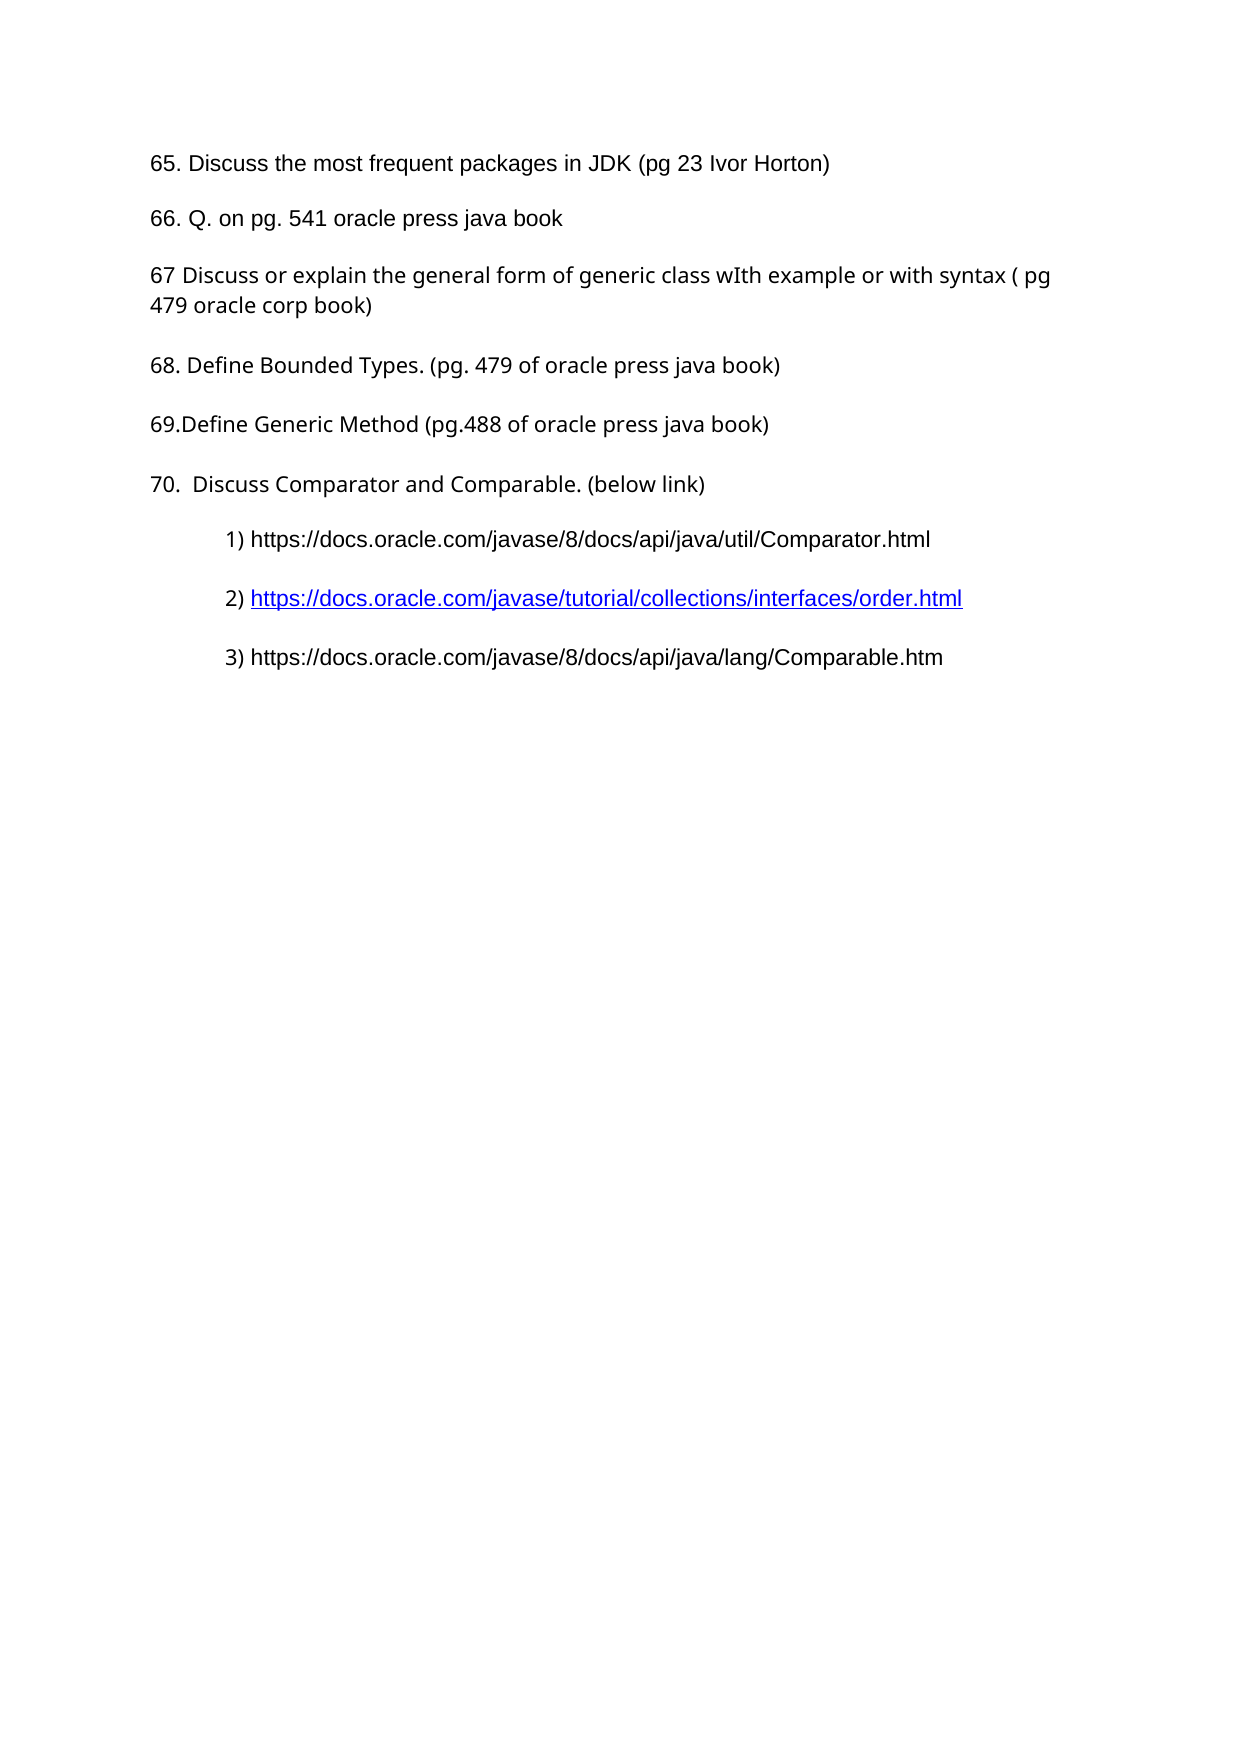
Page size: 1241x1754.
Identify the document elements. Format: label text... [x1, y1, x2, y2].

text 2) https://docs.oracle.com/javase/tutorial/collections/interfaces/order.html [150, 583, 1090, 613]
text 70. Discuss Comparator and Comparable. (below link) [150, 469, 1090, 499]
text 69.Define Generic Method (pg.488 of oracle press java book) [150, 409, 1090, 439]
text 1) https://docs.oracle.com/javase/8/docs/api/java/util/Comparator.html [150, 524, 1090, 553]
text 65. Discuss the most frequent packages in JDK (pg 23 Ivor Horton) [150, 150, 1090, 176]
text 66. Q. on pg. 541 oracle press java book [150, 205, 1090, 232]
text 68. Define Bounded Types. (pg. 479 of oracle press java book) [150, 350, 1090, 379]
text 3) https://docs.oracle.com/javase/8/docs/api/java/lang/Comparable.htm [150, 642, 1090, 672]
text 67 Discuss or explain the general form of generic class wIth example or with syntax ( pg 479 oracle corp book) [150, 260, 1090, 320]
